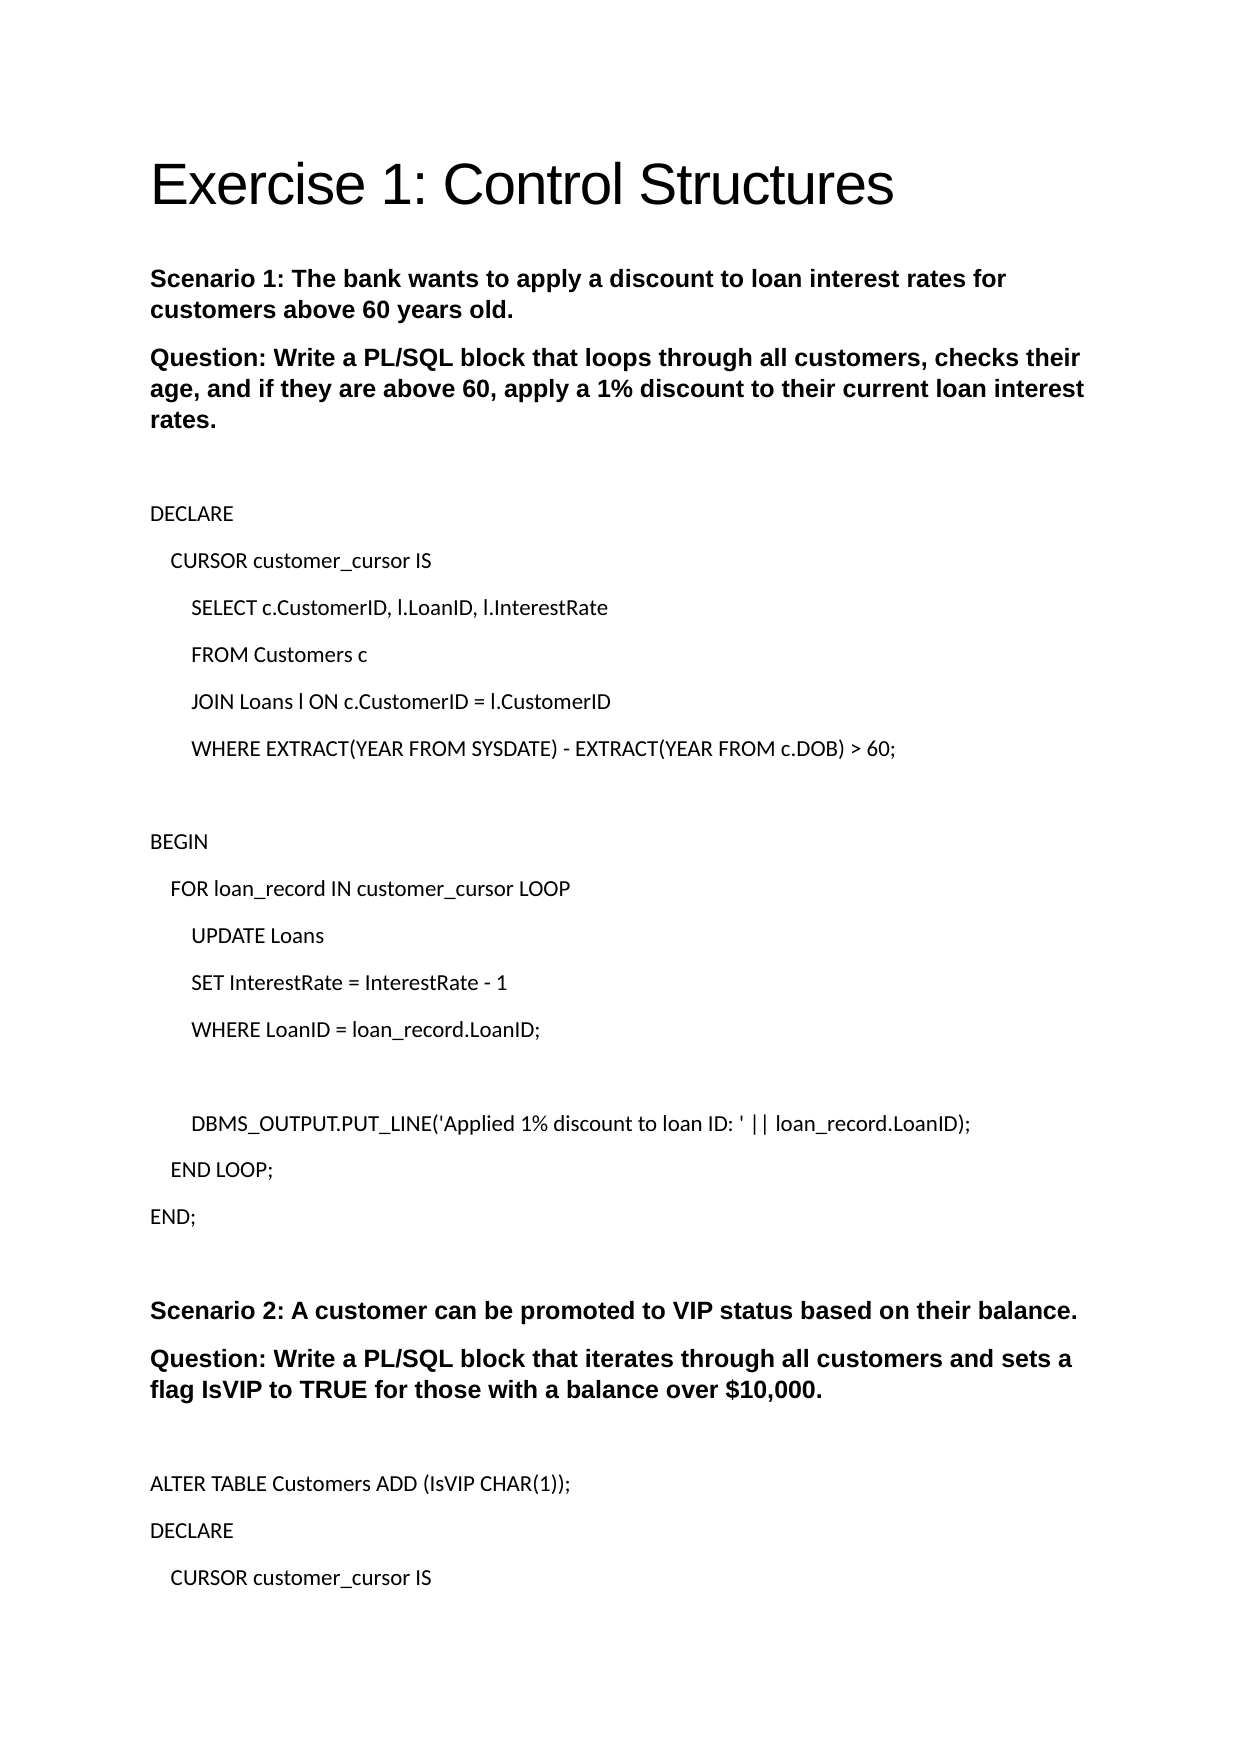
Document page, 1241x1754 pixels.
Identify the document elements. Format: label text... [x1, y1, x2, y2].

text FROM Customers c [150, 640, 1090, 668]
text SET InterestRate = InterestRate - 1 [150, 968, 1090, 996]
title Exercise 1: Control Structures [150, 150, 1090, 217]
text DECLARE [150, 1516, 1090, 1544]
text CURSOR customer_cursor IS [150, 1563, 1090, 1591]
text WHERE LoanID = loan_record.LoanID; [150, 1015, 1090, 1043]
text DECLARE [150, 499, 1090, 527]
text Scenario 1: The bank wants to apply a discount to loan interest rates for customers above 60 years old. [150, 264, 1090, 324]
text Question: Write a PL/SQL block that loops through all customers, checks their age, and if they are above 60, apply a 1% discount to their current loan interest rates. [150, 343, 1090, 433]
text BEGIN [150, 827, 1090, 856]
text Question: Write a PL/SQL block that iterates through all customers and sets a flag IsVIP to TRUE for those with a balance over $10,000. [150, 1344, 1090, 1404]
text Scenario 2: A customer can be promoted to VIP status based on their balance. [150, 1296, 1090, 1325]
text ALTER TABLE Customers ADD (IsVIP CHAR(1)); [150, 1469, 1090, 1498]
text WHERE EXTRACT(YEAR FROM SYSDATE) - EXTRACT(YEAR FROM c.DOB) > 60; [150, 734, 1090, 762]
text DBMS_OUTPUT.PUT_LINE('Applied 1% discount to loan ID: ' || loan_record.LoanID); [150, 1109, 1090, 1137]
text END LOOP; [150, 1156, 1090, 1184]
text FOR loan_record IN customer_cursor LOOP [150, 874, 1090, 902]
text UPDATE Loans [150, 921, 1090, 949]
text END; [150, 1202, 1090, 1231]
text CURSOR customer_cursor IS [150, 546, 1090, 574]
text JOIN Loans l ON c.CustomerID = l.CustomerID [150, 687, 1090, 715]
text SELECT c.CustomerID, l.LoanID, l.InterestRate [150, 593, 1090, 621]
